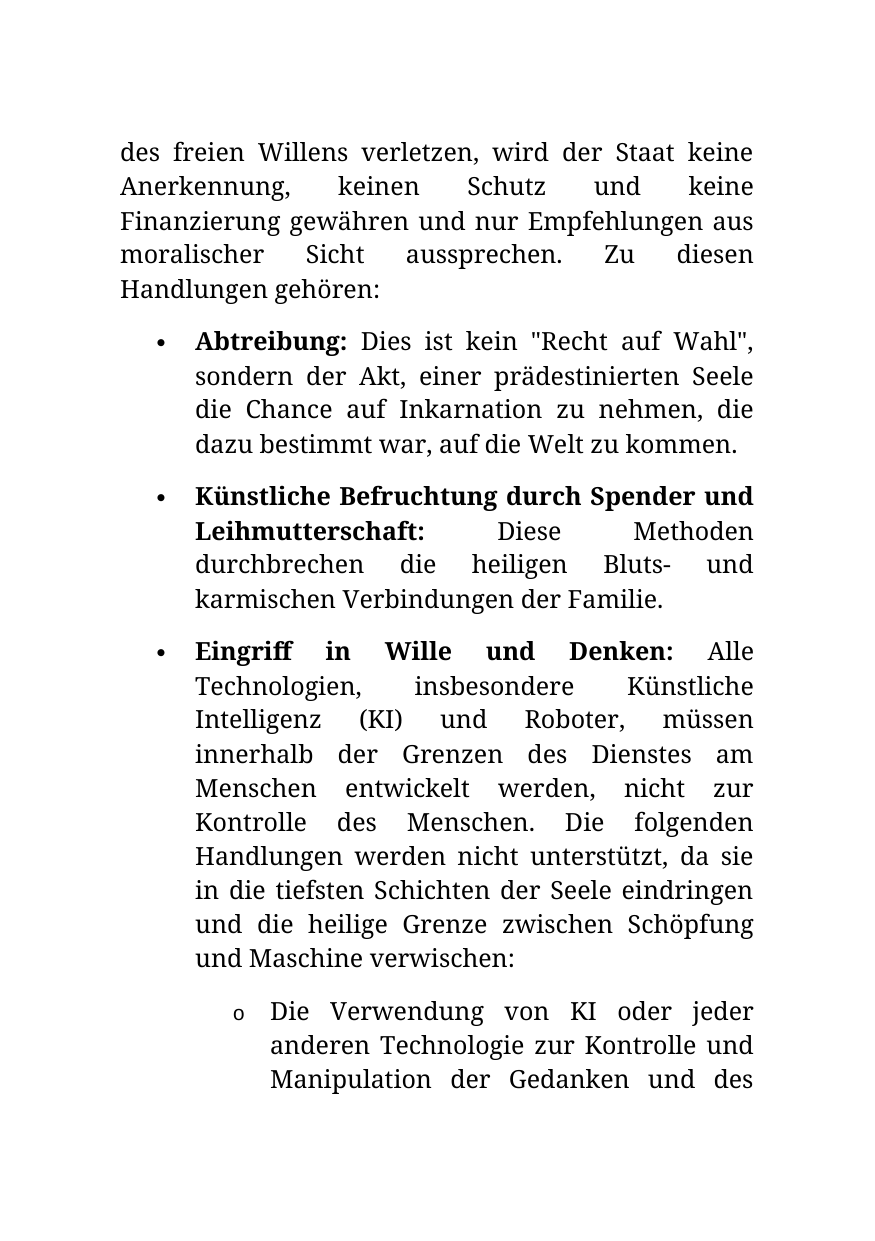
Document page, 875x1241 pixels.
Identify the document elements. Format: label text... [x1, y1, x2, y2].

list Abtreibung: Dies ist kein "Recht auf Wahl", sondern der Akt, einer prädestinierten Seele die Chance auf Inkarnation zu nehmen, die dazu bestimmt war, auf die Welt zu kommen. [157, 324, 754, 460]
list Künstliche Befruchtung durch Spender und Leihmutterschaft: Diese Methoden durchbrechen die heiligen Bluts- und karmischen Verbindungen der Familie. [157, 479, 754, 615]
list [232, 993, 754, 1096]
list Eingriff in Wille und Denken: Alle Technologien, insbesondere Künstliche Intelligenz (KI) und Roboter, müssen innerhalb der Grenzen des Dienstes am Menschen entwickelt werden, nicht zur Kontrolle des Menschen. Die folgenden Handlungen werden nicht unterstützt, da sie in die tiefsten Schichten der Seele eindringen und die heilige Grenze zwischen Schöpfung und Maschine verwischen: [157, 634, 754, 975]
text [120, 135, 754, 305]
